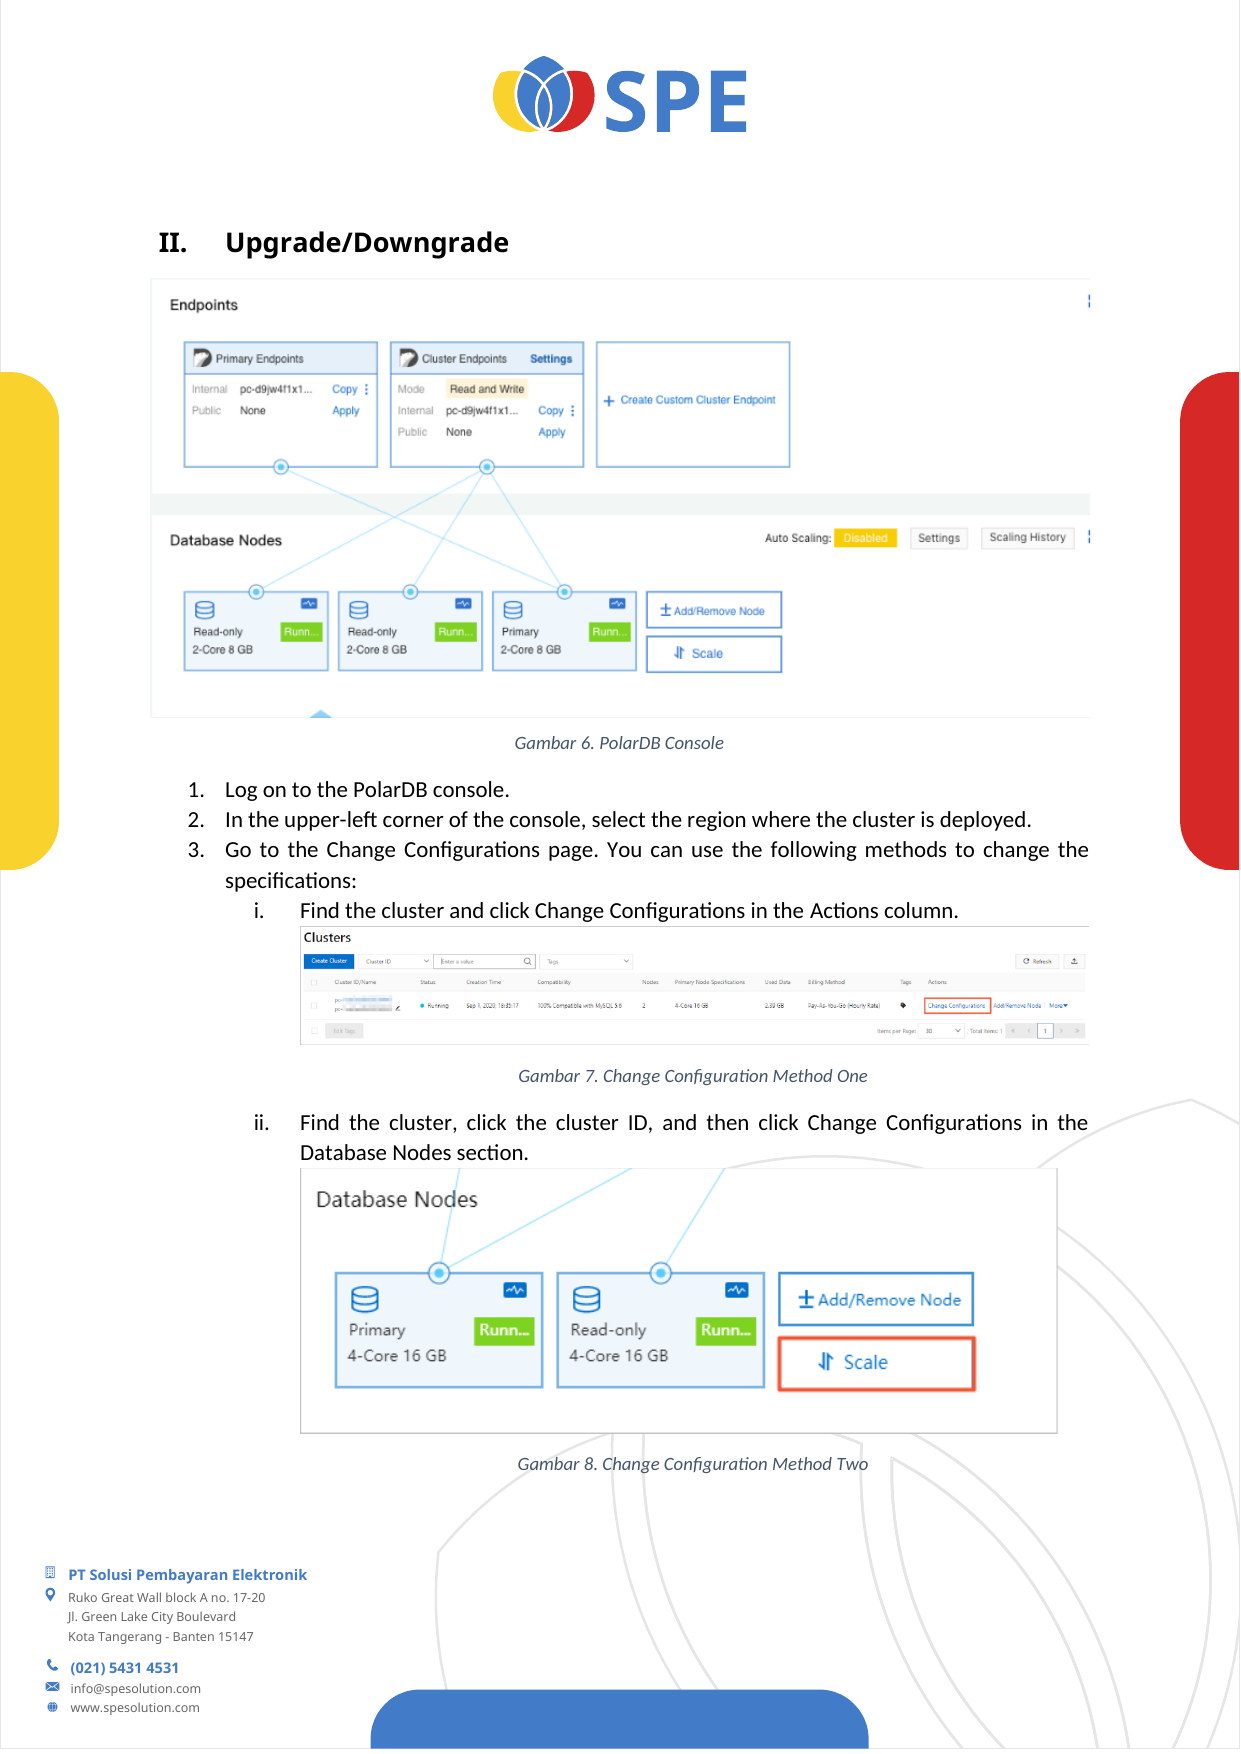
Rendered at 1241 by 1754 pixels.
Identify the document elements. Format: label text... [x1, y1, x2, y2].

text Gambar 7. Change Configuration Method One [298, 1064, 1090, 1087]
picture [300, 926, 1089, 1045]
list Find the cluster and click Change Configurations in the Actions column. [253, 896, 1090, 924]
text Gambar 8. Change Configuration Method Two [298, 1452, 1090, 1475]
list Find the cluster, click the cluster ID, and then click Change Configurations in the Database Nodes section. [253, 1108, 1090, 1166]
list Log on to the PolarDB console. [187, 775, 1090, 803]
text Gambar 6. PolarDB Console [150, 731, 1090, 754]
list In the upper-left corner of the console, select the region where the cluster is deployed. [187, 805, 1090, 833]
picture [150, 278, 1091, 718]
list Go to the Change Configurations page. You can use the following methods to change the specifications: [187, 836, 1090, 894]
subtitle Upgrade/Downgrade [187, 223, 1090, 260]
picture [300, 1168, 1058, 1434]
